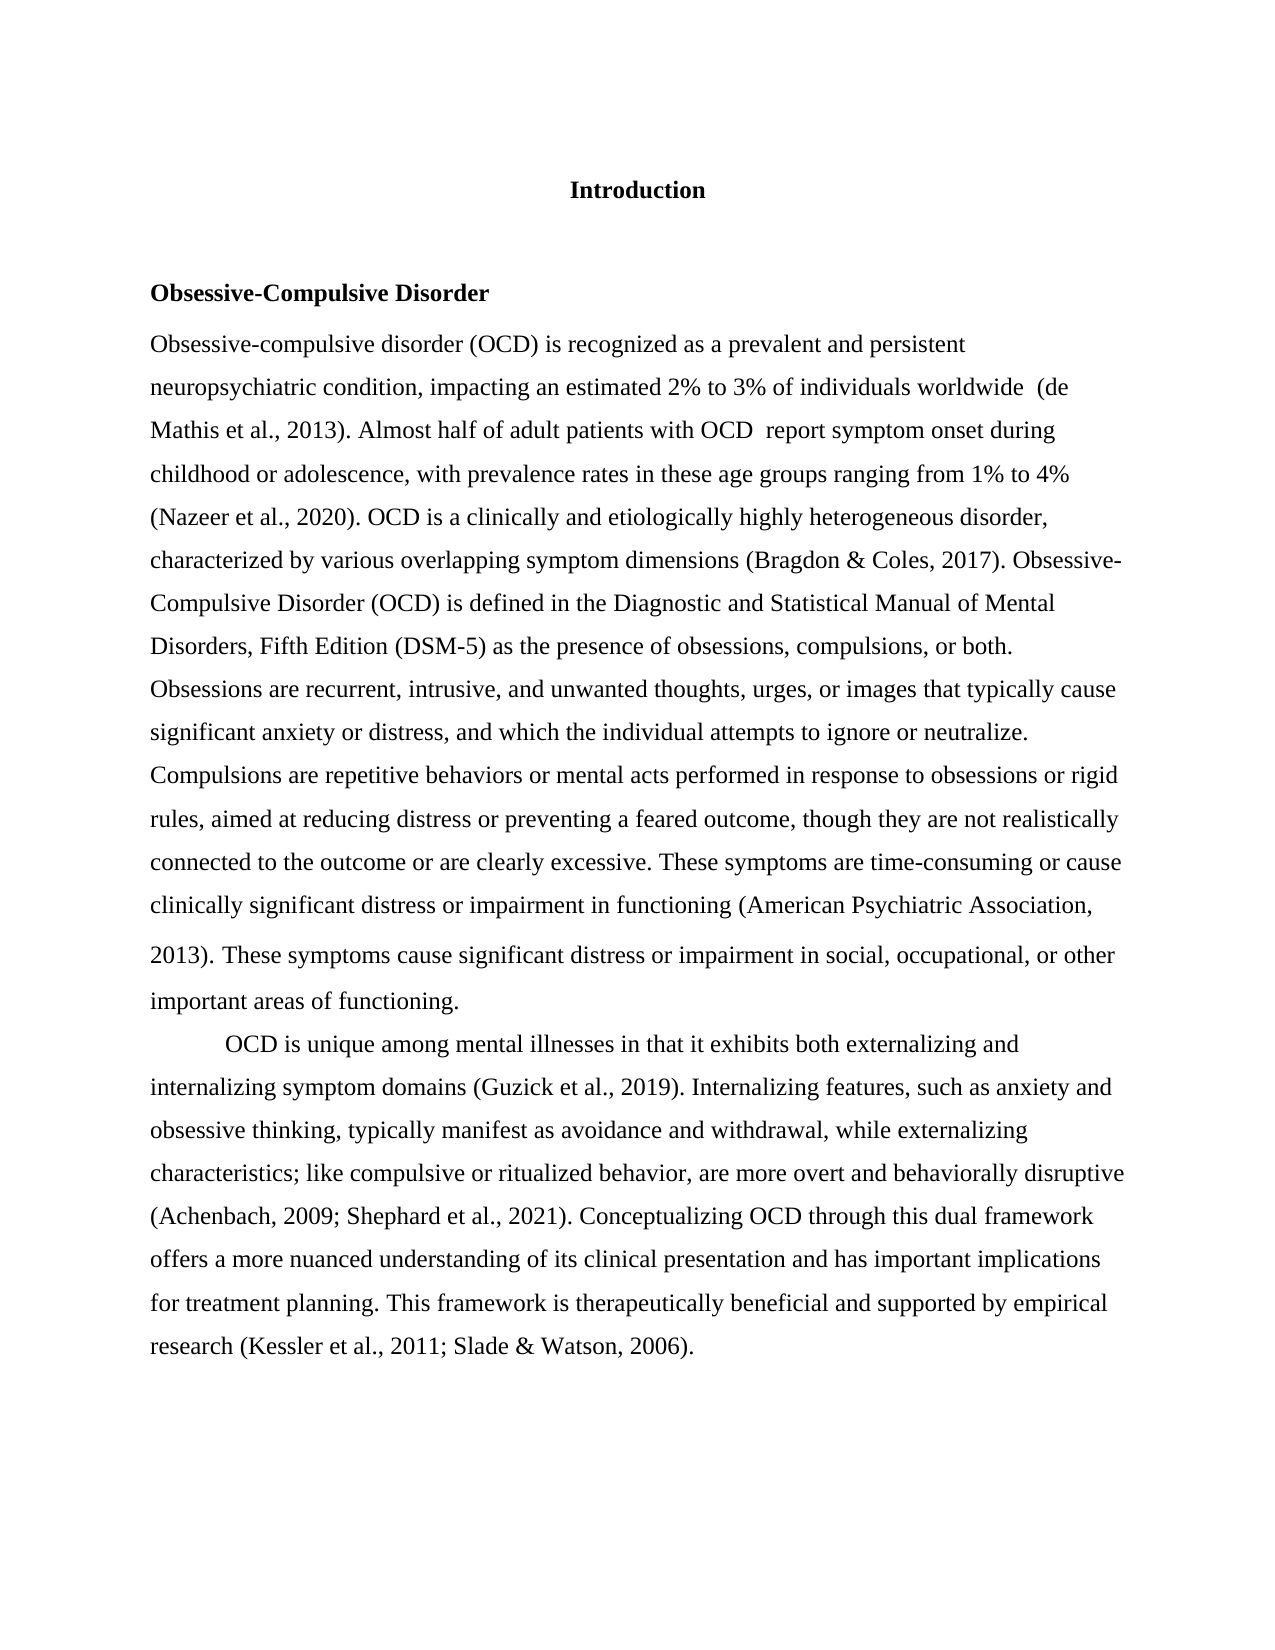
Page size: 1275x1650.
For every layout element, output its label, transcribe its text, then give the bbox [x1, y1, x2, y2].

text OCD is unique among mental illnesses in that it exhibits both externalizing and internalizing symptom domains (Guzick et al., 2019). Internalizing features, such as anxiety and obsessive thinking, typically manifest as avoidance and withdrawal, while externalizing characteristics; like compulsive or ritualized behavior, are more overt and behaviorally disruptive (Achenbach, 2009; Shephard et al., 2021). Conceptualizing OCD through this dual framework offers a more nuanced understanding of its clinical presentation and has important implications for treatment planning. This framework is therapeutically beneficial and supported by empirical research (Kessler et al., 2011; Slade & Watson, 2006). [150, 1029, 1125, 1359]
text Obsessive-Compulsive Disorder [150, 278, 1125, 307]
text Introduction [150, 175, 1125, 204]
text Obsessive-compulsive disorder (OCD) is recognized as a prevalent and persistent neuropsychiatric condition, impacting an estimated 2% to 3% of individuals worldwide (de Mathis et al., 2013). Almost half of adult patients with OCD report symptom onset during childhood or adolescence, with prevalence rates in these age groups ranging from 1% to 4% (Nazeer et al., 2020). OCD is a clinically and etiologically highly heterogeneous disorder, characterized by various overlapping symptom dimensions (Bragdon & Coles, 2017). Obsessive-Compulsive Disorder (OCD) is defined in the Diagnostic and Statistical Manual of Mental Disorders, Fifth Edition (DSM-5) as the presence of obsessions, compulsions, or both. Obsessions are recurrent, intrusive, and unwanted thoughts, urges, or images that typically cause significant anxiety or distress, and which the individual attempts to ignore or neutralize. Compulsions are repetitive behaviors or mental acts performed in response to obsessions or rigid rules, aimed at reducing distress or preventing a feared outcome, though they are not realistically connected to the outcome or are clearly excessive. These symptoms are time-consuming or cause clinically significant distress or impairment in functioning (American Psychiatric Association, 2013). These symptoms cause significant distress or impairment in social, occupational, or other important areas of functioning. [150, 329, 1125, 1014]
